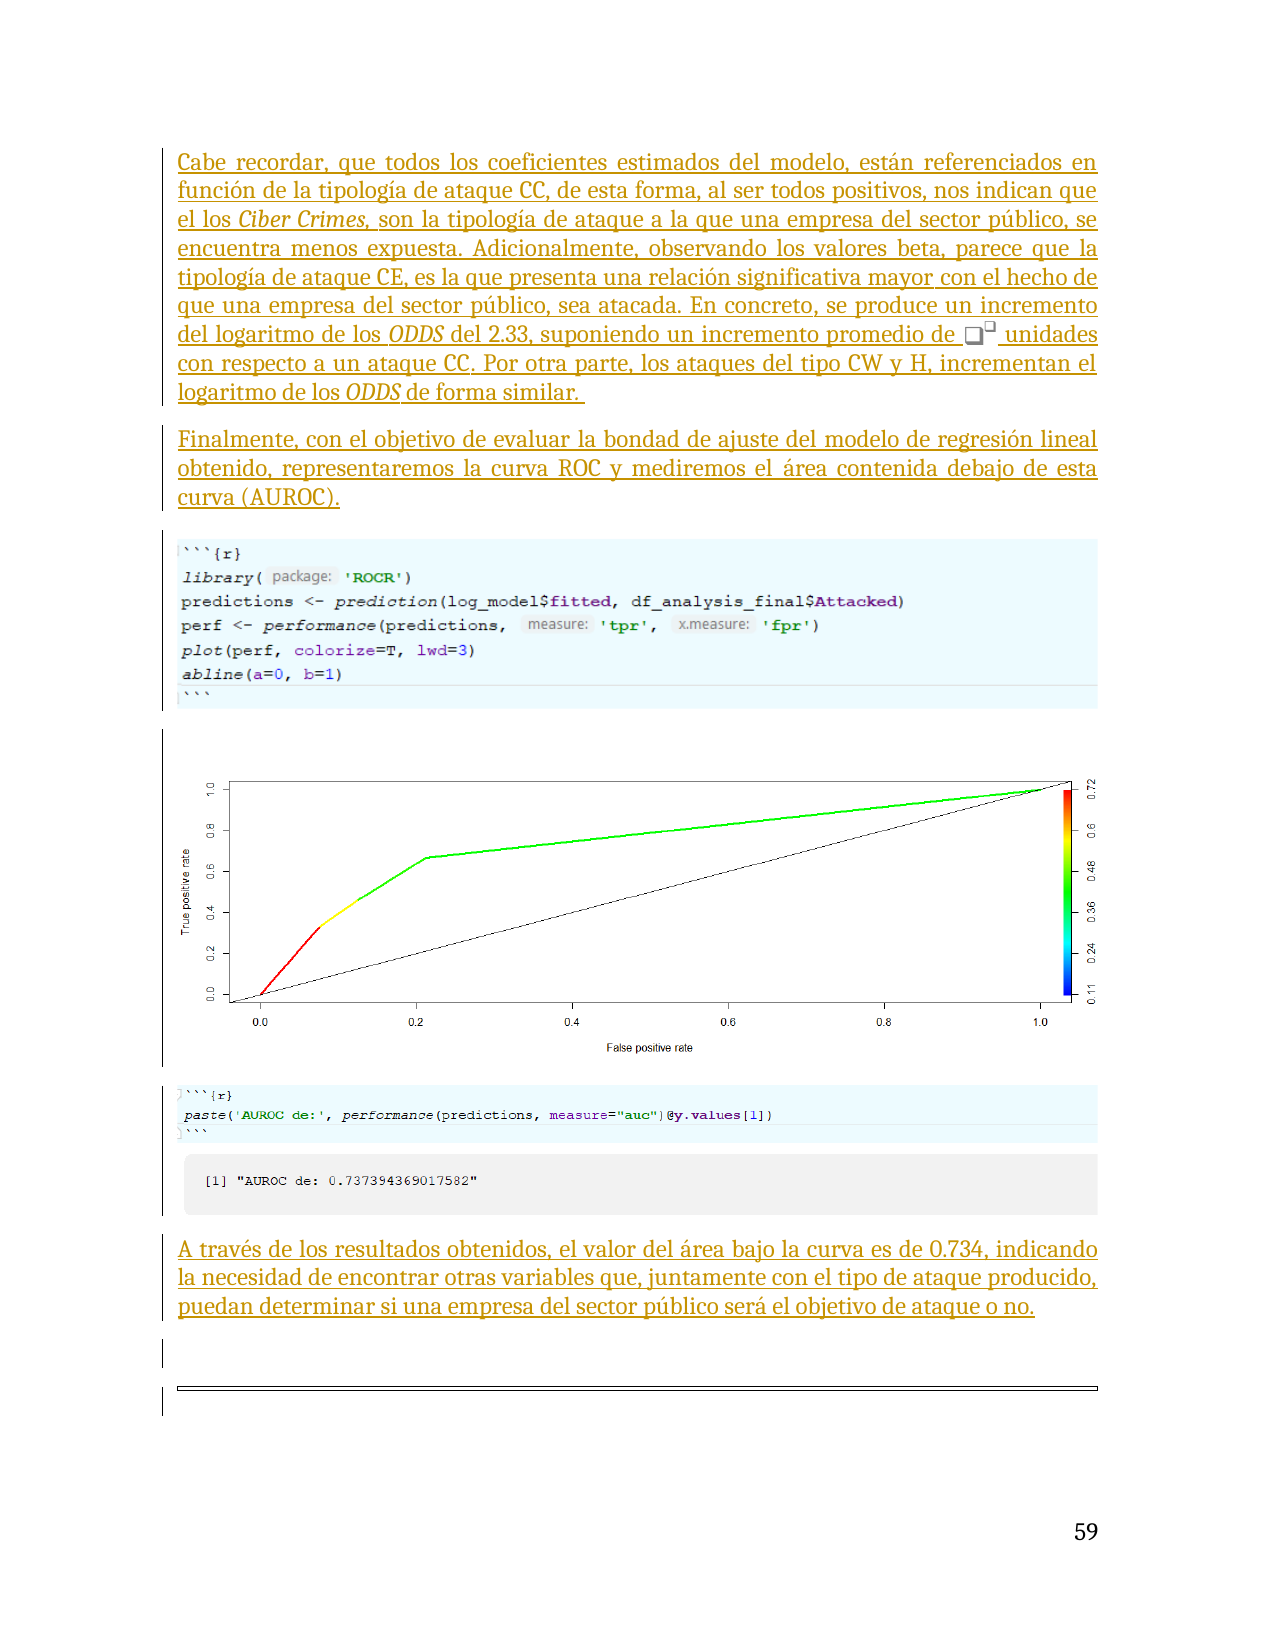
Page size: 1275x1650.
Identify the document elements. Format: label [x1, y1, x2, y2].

picture [177, 1085, 1098, 1216]
picture [177, 530, 1098, 711]
picture [177, 729, 1098, 1067]
